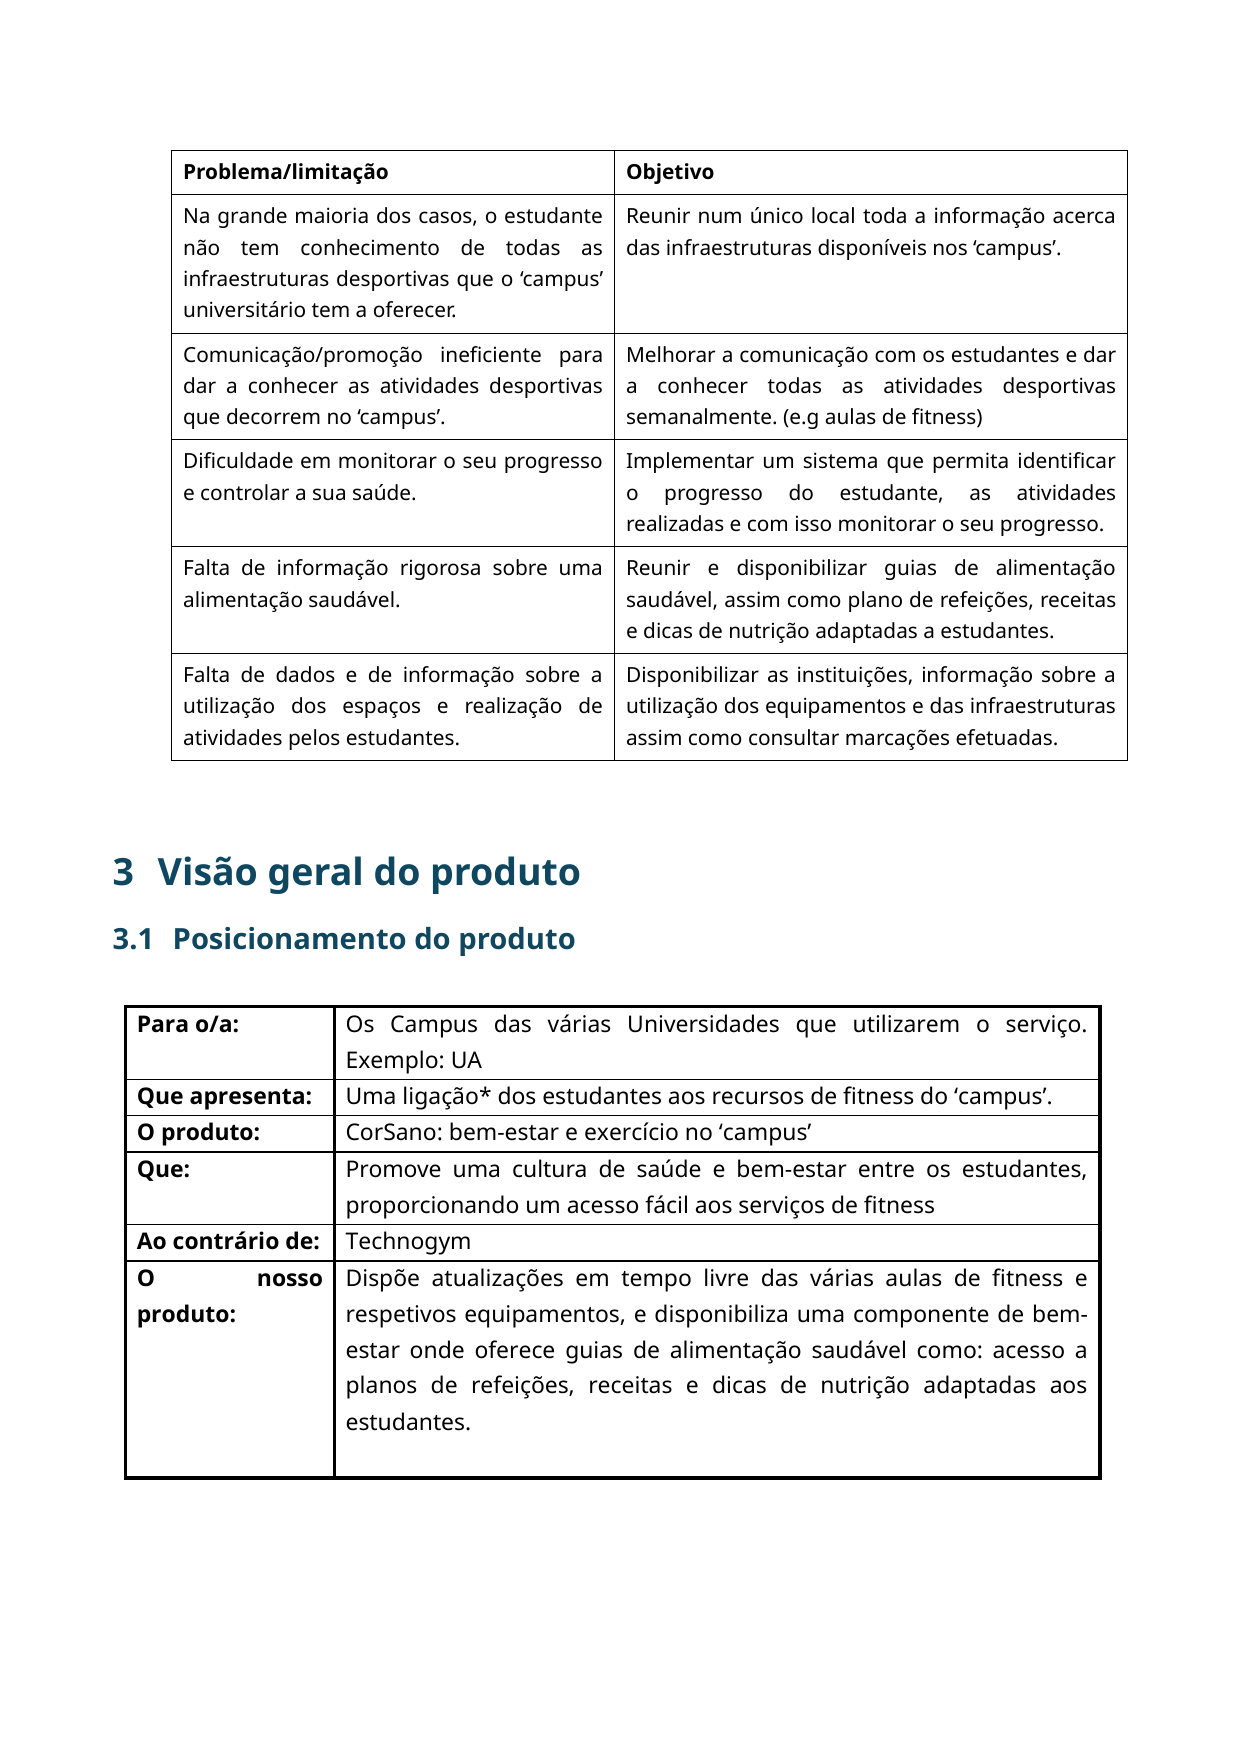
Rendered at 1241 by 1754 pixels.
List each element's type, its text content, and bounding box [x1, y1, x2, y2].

table_header Objetivo [615, 151, 1127, 194]
table_header Para o/a: [127, 1008, 333, 1078]
table_cell Promove uma cultura de saúde e bem-estar entre os estudantes, proporcionando um acesso fácil aos serviços de fitness [336, 1153, 1098, 1224]
table_cell Ao contrário de: [127, 1225, 333, 1260]
table_cell Disponibilizar as instituições, informação sobre a utilização dos equipamentos e das infraestruturas assim como consultar marcações efetuadas. [615, 654, 1127, 760]
table_cell Reunir e disponibilizar guias de alimentação saudável, assim como plano de refeições, receitas e dicas de nutrição adaptadas a estudantes. [615, 547, 1127, 653]
table_cell Implementar um sistema que permita identificar o progresso do estudante, as atividades realizadas e com isso monitorar o seu progresso. [615, 440, 1127, 546]
table_cell Melhorar a comunicação com os estudantes e dar a conhecer todas as atividades desportivas semanalmente. (e.g aulas de fitness) [615, 334, 1127, 439]
table_cell Reunir num único local toda a informação acerca das infraestruturas disponíveis nos ‘campus’. [615, 195, 1127, 332]
table_cell Comunicação/promoção ineficiente para dar a conhecer as atividades desportivas que decorrem no ‘campus’. [172, 334, 614, 439]
subtitle Posicionamento do produto [112, 918, 1128, 958]
table_cell Que: [127, 1153, 333, 1224]
table_cell Uma ligação* dos estudantes aos recursos de fitness do ‘campus’. [336, 1080, 1098, 1115]
table_cell Falta de informação rigorosa sobre uma alimentação saudável. [172, 547, 614, 653]
table_header Os Campus das várias Universidades que utilizarem o serviço. Exemplo: UA [336, 1008, 1098, 1078]
table_cell O nosso produto: [127, 1262, 333, 1476]
table_cell Dispõe atualizações em tempo livre das várias aulas de fitness e respetivos equipamentos, e disponibiliza uma componente de bem-estar onde oferece guias de alimentação saudável como: acesso a planos de refeições, receitas e dicas de nutrição adaptadas aos estudantes. [336, 1262, 1098, 1476]
table_cell Que apresenta: [127, 1080, 333, 1115]
table_cell Falta de dados e de informação sobre a utilização dos espaços e realização de atividades pelos estudantes. [172, 654, 614, 760]
subtitle Visão geral do produto [112, 845, 1128, 896]
table_cell CorSano: bem-estar e exercício no ‘campus’ [336, 1116, 1098, 1151]
table_cell Na grande maioria dos casos, o estudante não tem conhecimento de todas as infraestruturas desportivas que o ‘campus’ universitário tem a oferecer. [172, 195, 614, 332]
table_cell O produto: [127, 1116, 333, 1151]
table_header Problema/limitação [172, 151, 614, 194]
table_cell Dificuldade em monitorar o seu progresso e controlar a sua saúde. [172, 440, 614, 546]
table_cell Technogym [336, 1225, 1098, 1260]
